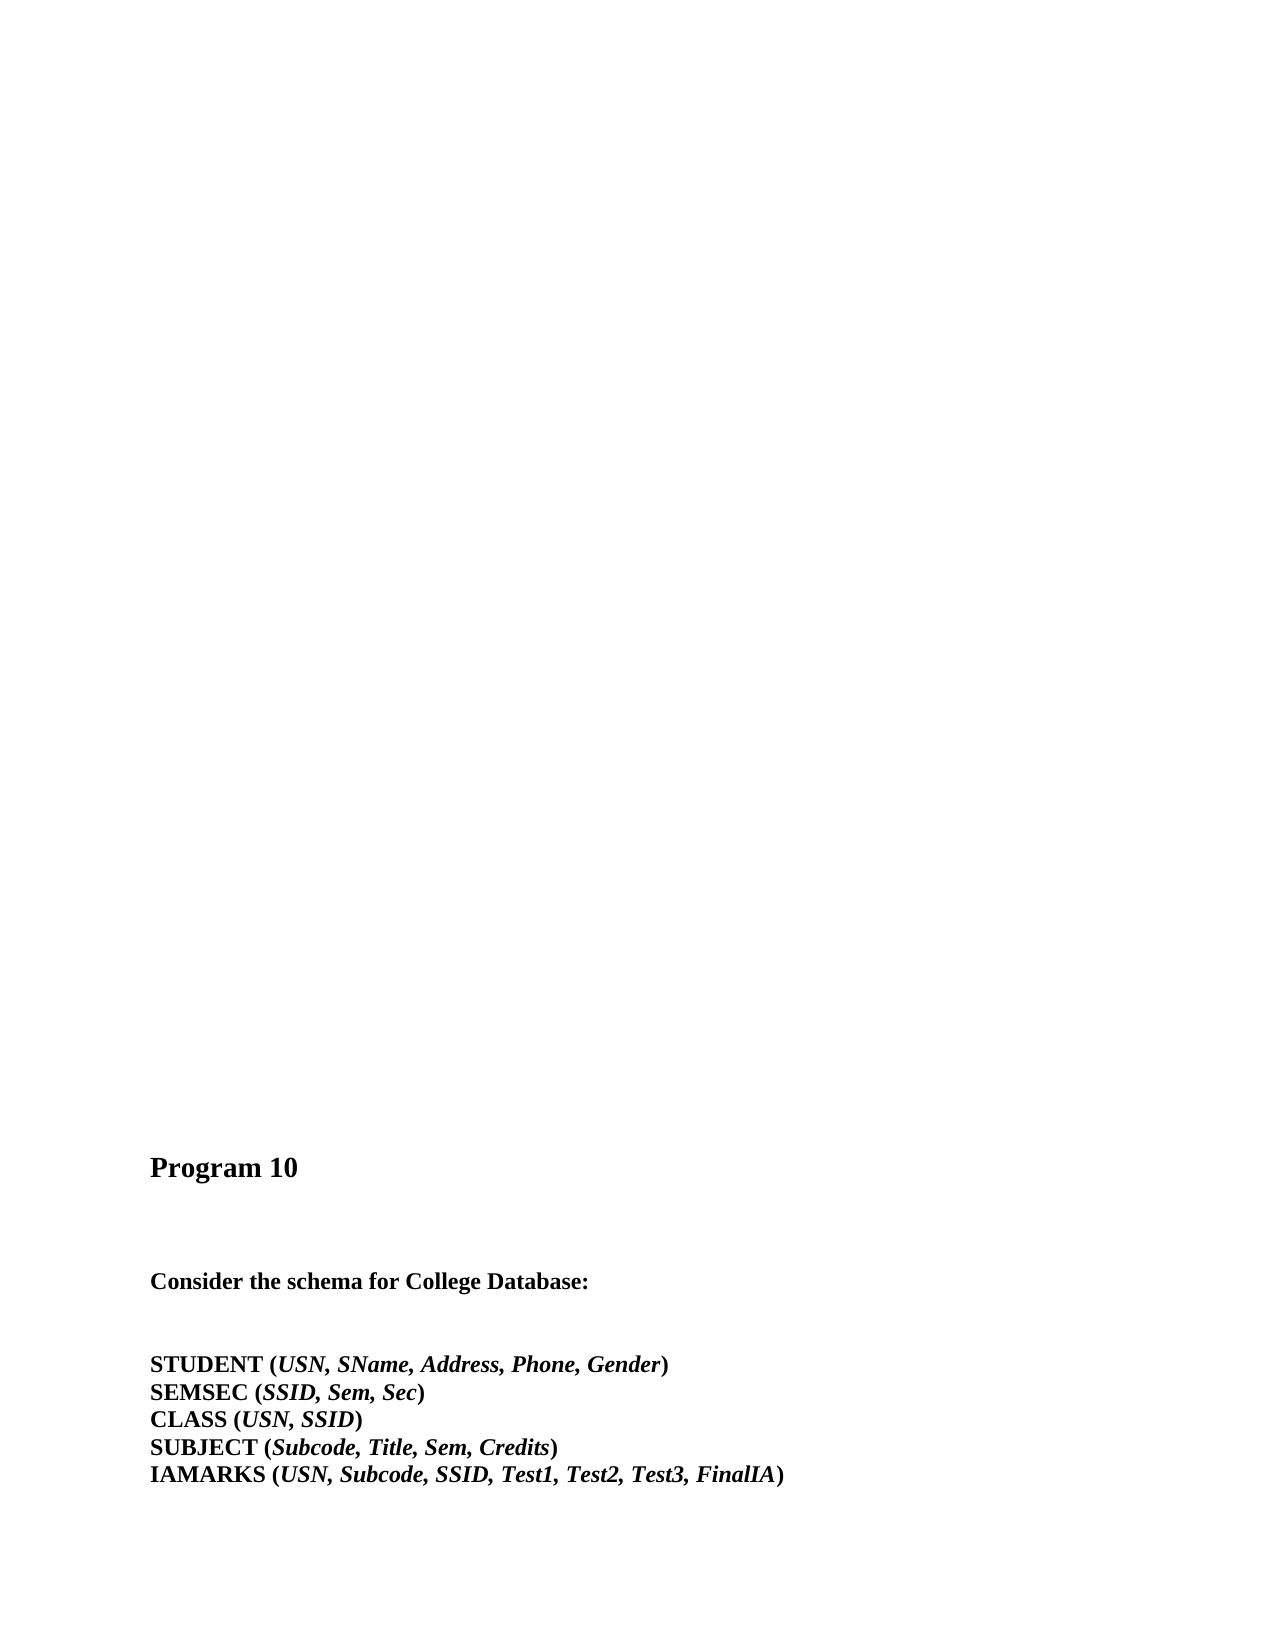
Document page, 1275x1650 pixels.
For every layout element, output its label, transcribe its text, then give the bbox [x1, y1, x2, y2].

text Program 10 [150, 1150, 1125, 1183]
text STUDENT (USN, SName, Address, Phone, Gender) [150, 1350, 1125, 1378]
text SUBJECT (Subcode, Title, Sem, Credits) [150, 1433, 1125, 1460]
text Consider the schema for College Database: [150, 1267, 1125, 1295]
text SEMSEC (SSID, Sem, Sec) [150, 1378, 1125, 1405]
text CLASS (USN, SSID) [150, 1405, 1125, 1433]
text IAMARKS (USN, Subcode, SSID, Test1, Test2, Test3, FinalIA) [150, 1460, 1125, 1488]
